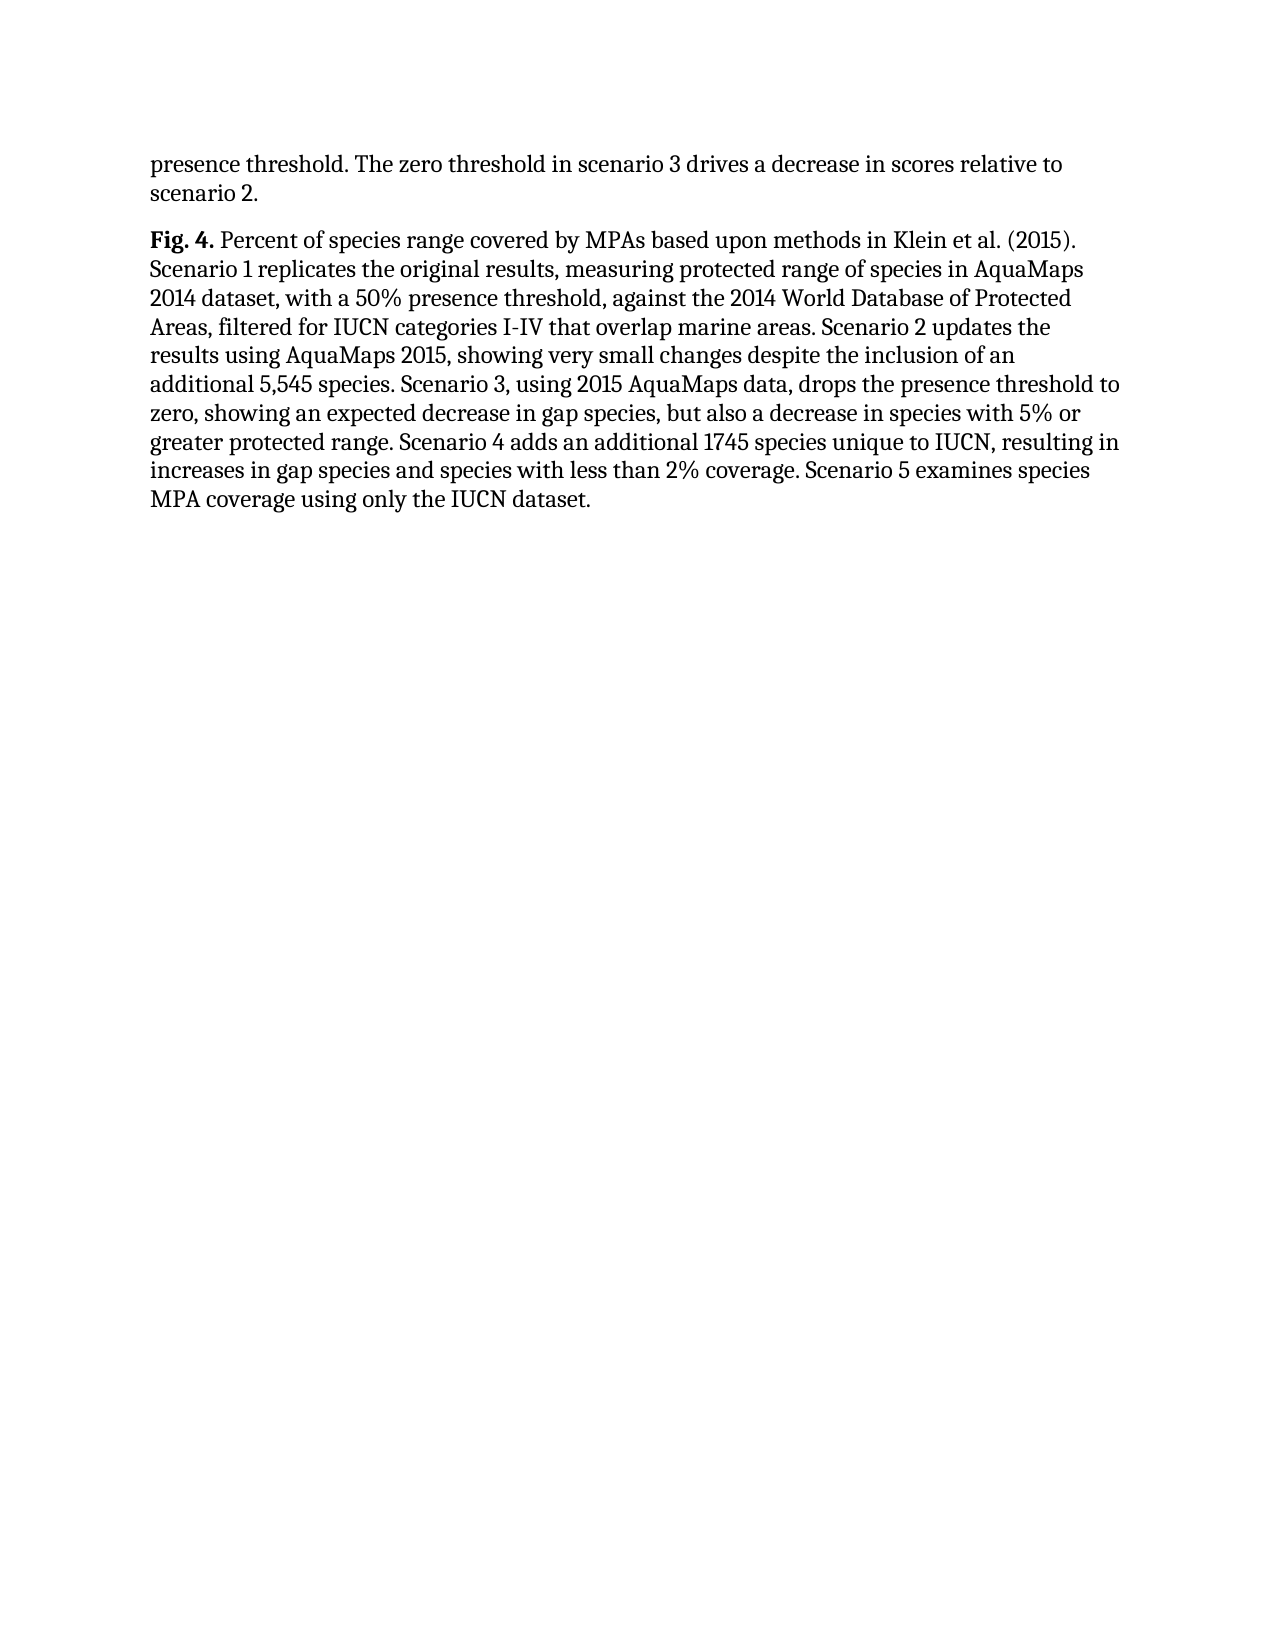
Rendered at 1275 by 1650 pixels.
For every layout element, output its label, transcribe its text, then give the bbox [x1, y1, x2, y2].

text Fig. 4. Percent of species range covered by MPAs based upon methods in Klein et al. (2015). Scenario 1 replicates the original results, measuring protected range of species in AquaMaps 2014 dataset, with a 50% presence threshold, against the 2014 World Database of Protected Areas, filtered for IUCN categories I-IV that overlap marine areas. Scenario 2 updates the results using AquaMaps 2015, showing very small changes despite the inclusion of an additional 5,545 species. Scenario 3, using 2015 AquaMaps data, drops the presence threshold to zero, showing an expected decrease in gap species, but also a decrease in species with 5% or greater protected range. Scenario 4 adds an additional 1745 species unique to IUCN, resulting in increases in gap species and species with less than 2% coverage. Scenario 5 examines species MPA coverage using only the IUCN dataset. [150, 226, 1125, 514]
